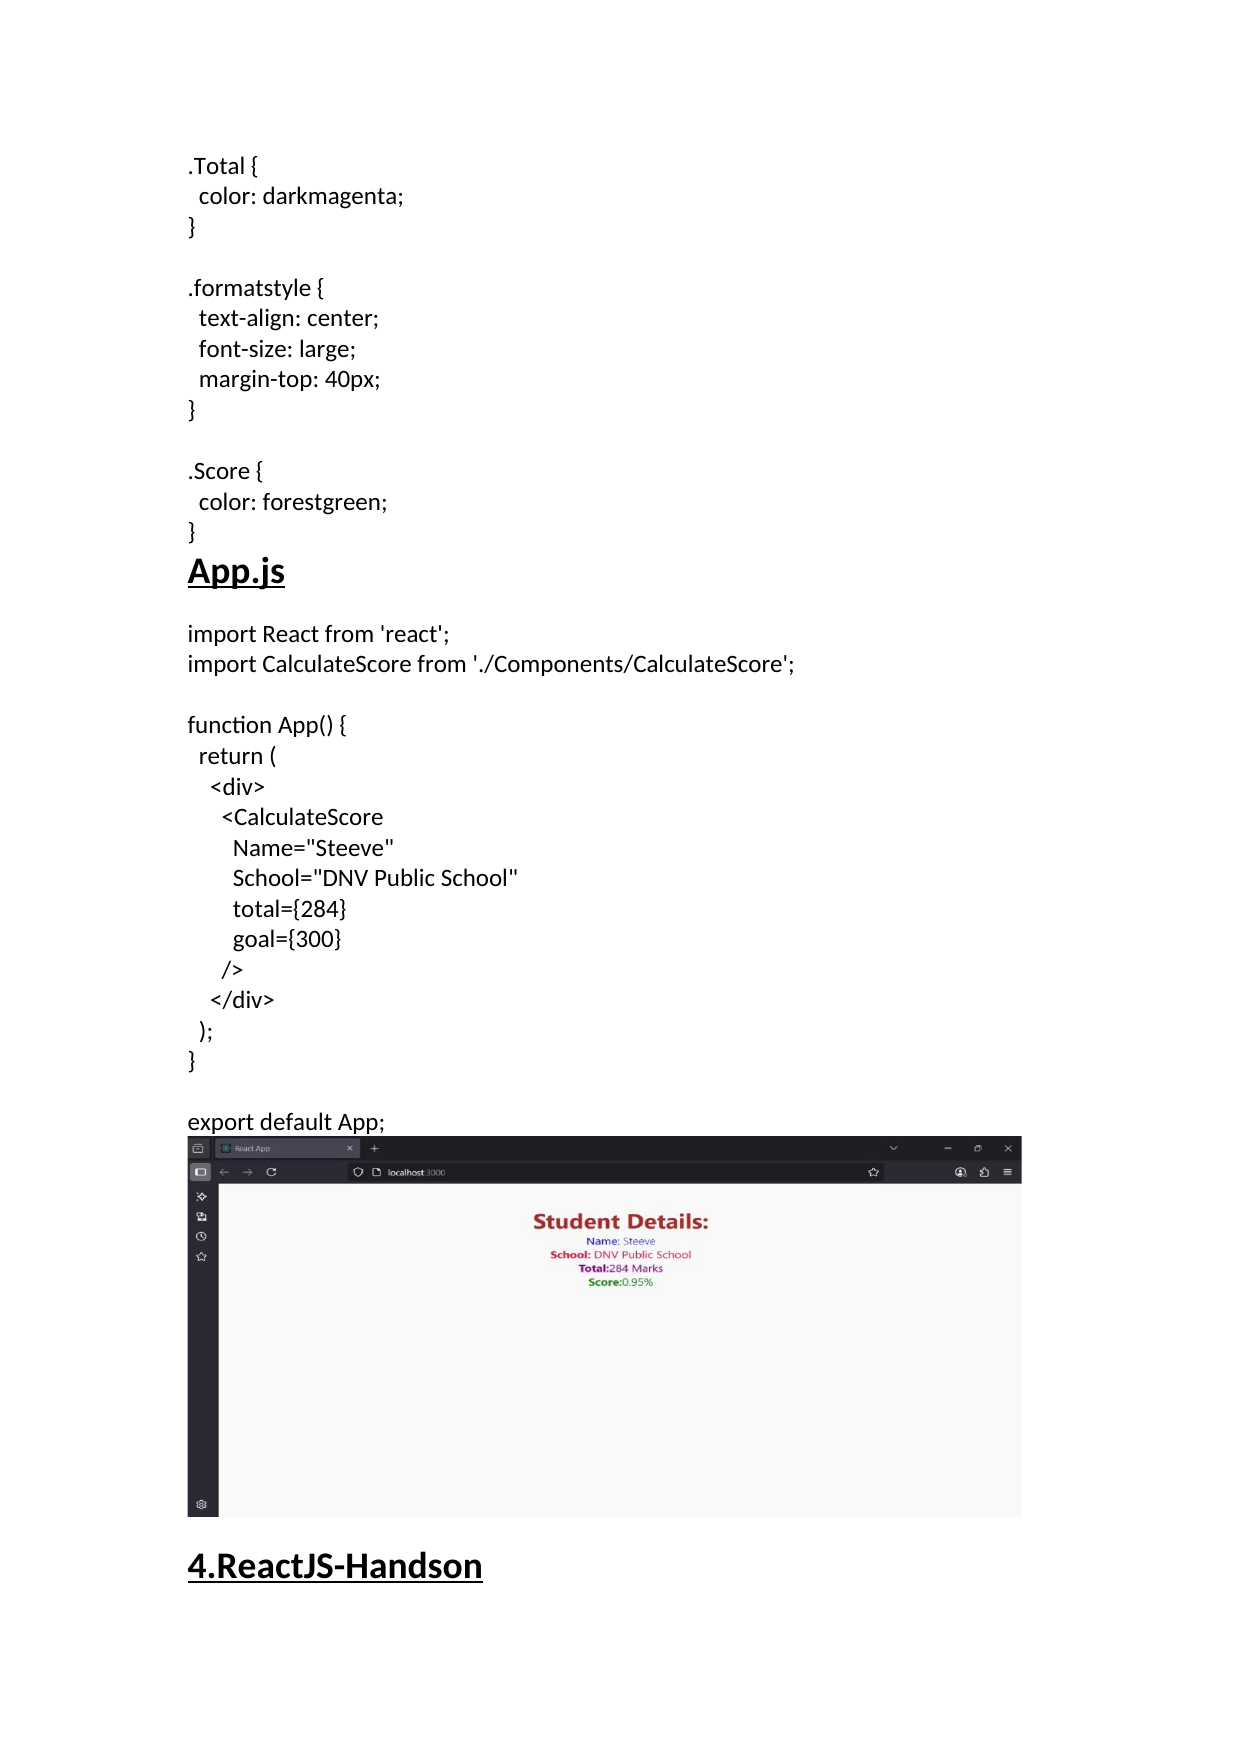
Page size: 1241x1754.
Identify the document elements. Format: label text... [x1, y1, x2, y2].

text App.js [187, 547, 1053, 593]
text } [187, 211, 1053, 242]
text color: darkmagenta; [187, 181, 1053, 211]
text 4.ReactJS-Handson [187, 1542, 1053, 1587]
text color: forestgreen; [187, 486, 1053, 516]
text School="DNV Public School" [187, 862, 1053, 893]
text goal={300} [187, 923, 1053, 954]
text } [187, 394, 1053, 425]
text font-size: large; [187, 333, 1053, 364]
text .Total { [187, 150, 1053, 181]
text ); [187, 1015, 1053, 1045]
text text-align: center; [187, 303, 1053, 333]
text </div> [187, 984, 1053, 1015]
text import React from 'react'; [187, 618, 1053, 648]
text .formatstyle { [187, 272, 1053, 303]
text } [187, 516, 1053, 547]
text margin-top: 40px; [187, 364, 1053, 394]
text function App() { [187, 709, 1053, 740]
text /> [187, 954, 1053, 984]
text export default App; [187, 1106, 1053, 1137]
text <CalculateScore [187, 801, 1053, 832]
text .Score { [187, 455, 1053, 486]
text Name="Steeve" [187, 832, 1053, 862]
text <div> [187, 771, 1053, 801]
text return ( [187, 740, 1053, 771]
text total={284} [187, 893, 1053, 923]
picture [187, 1136, 1022, 1517]
text import CalculateScore from './Components/CalculateScore'; [187, 648, 1053, 679]
text } [187, 1045, 1053, 1076]
